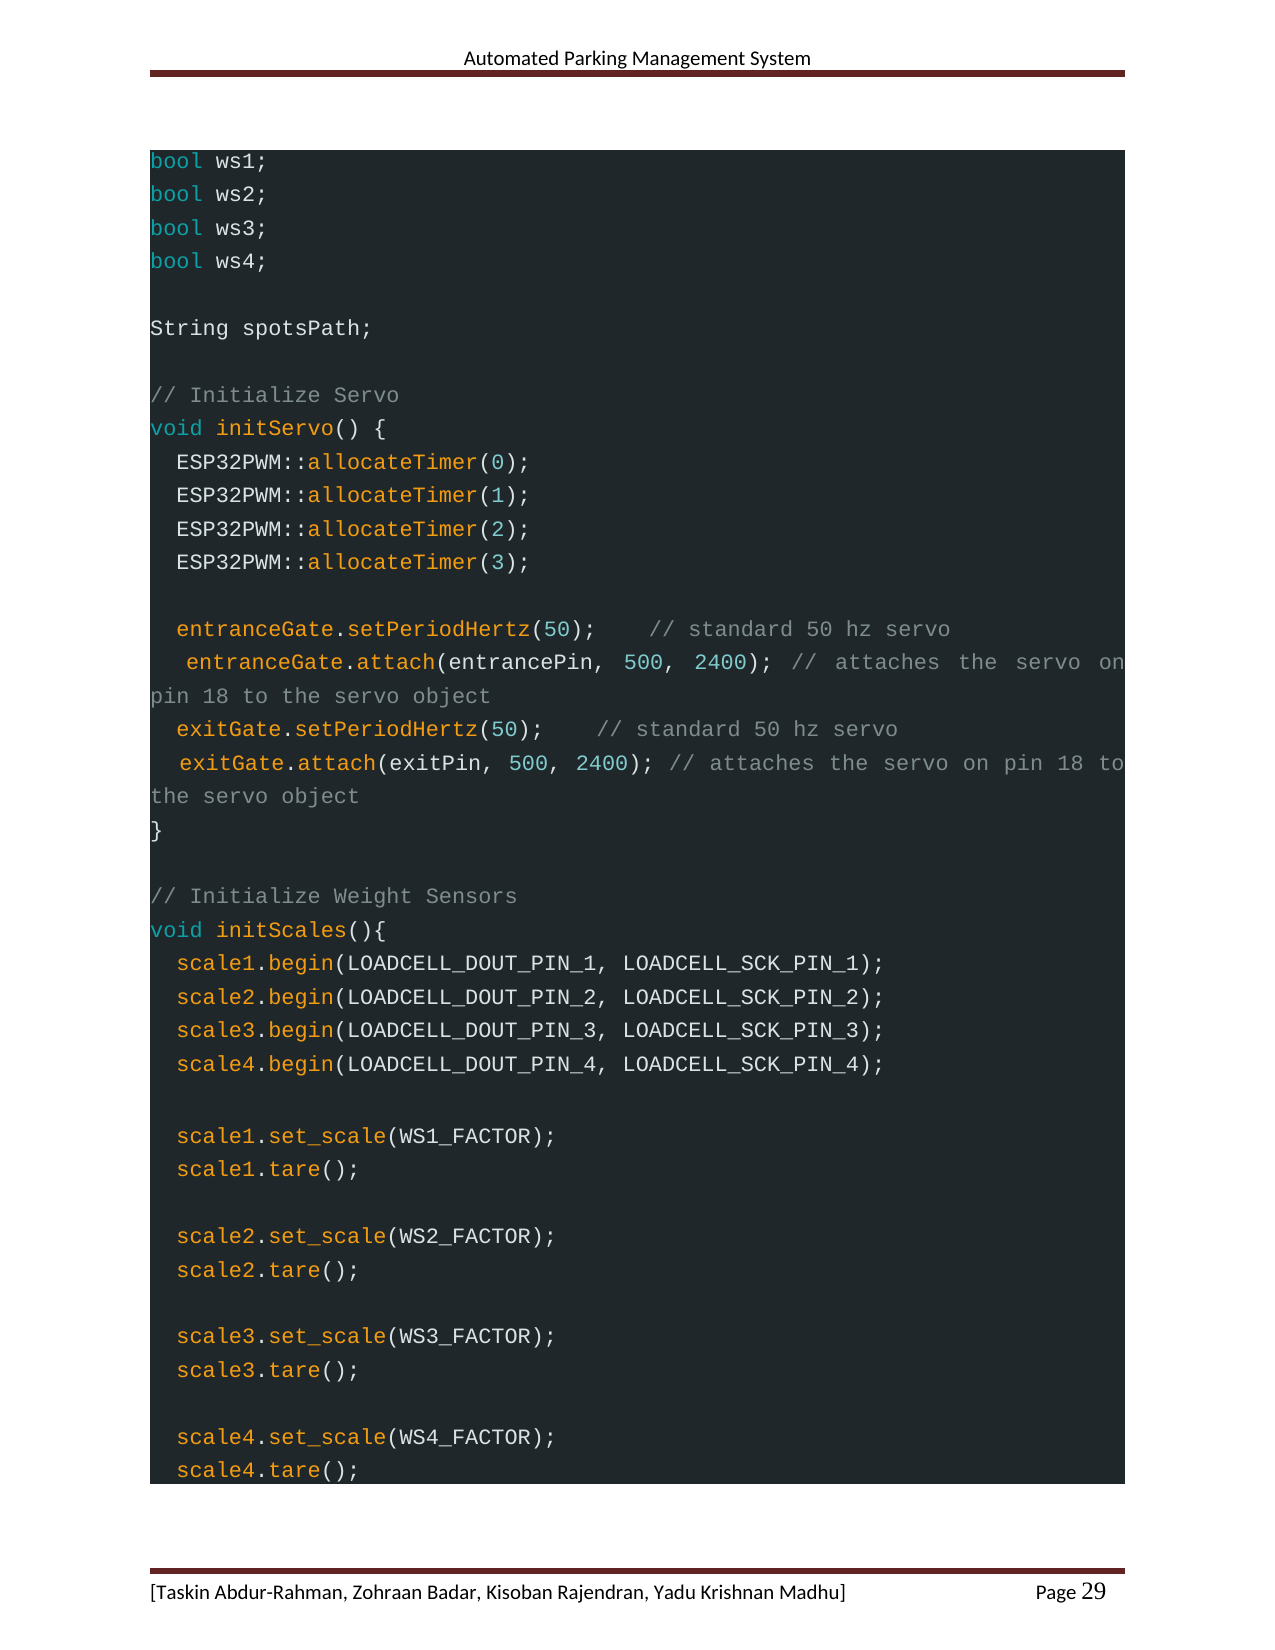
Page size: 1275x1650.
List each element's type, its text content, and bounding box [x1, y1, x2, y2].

text String spotsPath; [150, 317, 1125, 342]
text bool ws3; [150, 217, 1125, 242]
text scale2.set_scale(WS2_FACTOR); [150, 1225, 1125, 1250]
text scale1.set_scale(WS1_FACTOR); [150, 1125, 1125, 1150]
text ESP32PWM::allocateTimer(0); [150, 451, 1125, 476]
text scale2.tare(); [150, 1259, 1125, 1283]
text exitGate.setPeriodHertz(50); // standard 50 hz servo [150, 718, 1125, 743]
text // Initialize Weight Sensors [150, 886, 1125, 910]
text scale2.begin(LOADCELL_DOUT_PIN_2, LOADCELL_SCK_PIN_2); [150, 986, 1125, 1011]
text exitGate.attach(exitPin, 500, 2400); // attaches the servo on pin 18 to the servo object [150, 752, 1125, 810]
text scale3.begin(LOADCELL_DOUT_PIN_3, LOADCELL_SCK_PIN_3); [150, 1019, 1125, 1044]
text void initScales(){ [150, 919, 1125, 944]
text scale1.tare(); [150, 1158, 1125, 1183]
text // Initialize Servo [150, 384, 1125, 409]
text bool ws1; [150, 150, 1125, 175]
text ESP32PWM::allocateTimer(3); [150, 551, 1125, 576]
text ESP32PWM::allocateTimer(2); [150, 518, 1125, 543]
text scale4.set_scale(WS4_FACTOR); [150, 1426, 1125, 1451]
text bool ws2; [150, 183, 1125, 208]
text scale3.tare(); [150, 1359, 1125, 1384]
text } [150, 819, 1125, 843]
text entranceGate.setPeriodHertz(50); // standard 50 hz servo [150, 618, 1125, 643]
text entranceGate.attach(entrancePin, 500, 2400); // attaches the servo on pin 18 to the servo object [150, 652, 1125, 710]
text bool ws4; [150, 250, 1125, 275]
text scale3.set_scale(WS3_FACTOR); [150, 1326, 1125, 1350]
text scale4.tare(); [150, 1459, 1125, 1484]
text ESP32PWM::allocateTimer(1); [150, 484, 1125, 509]
text scale4.begin(LOADCELL_DOUT_PIN_4, LOADCELL_SCK_PIN_4); [150, 1053, 1125, 1078]
text void initServo() { [150, 417, 1125, 442]
text scale1.begin(LOADCELL_DOUT_PIN_1, LOADCELL_SCK_PIN_1); [150, 952, 1125, 977]
